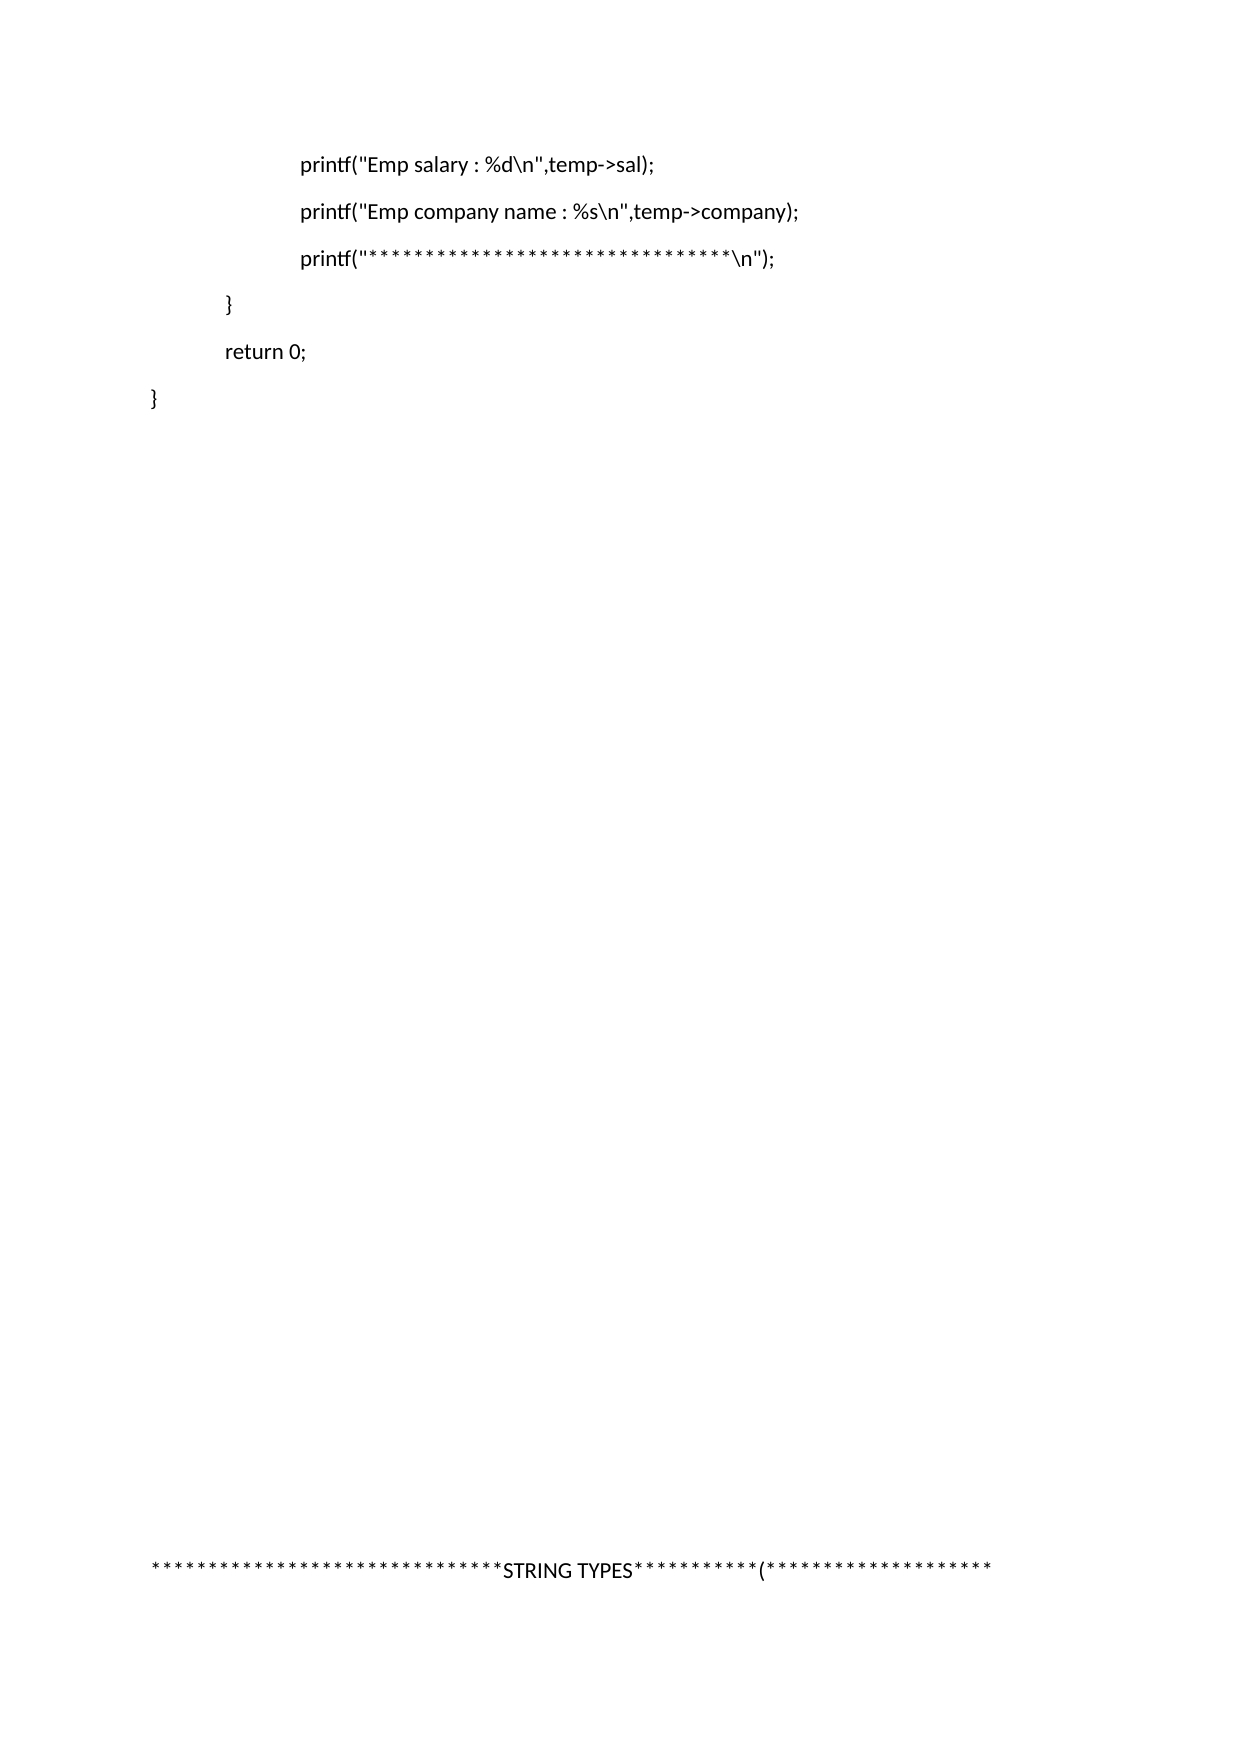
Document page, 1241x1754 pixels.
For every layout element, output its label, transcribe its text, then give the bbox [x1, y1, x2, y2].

text printf("Emp salary : %d\n",temp->sal); [150, 150, 1090, 178]
text } [150, 384, 1090, 412]
text printf("********************************\n"); [150, 244, 1090, 272]
text return 0; [150, 337, 1090, 366]
text *******************************STRING TYPES***********(******************** [150, 1556, 1090, 1584]
text } [150, 291, 1090, 319]
text printf("Emp company name : %s\n",temp->company); [150, 197, 1090, 225]
